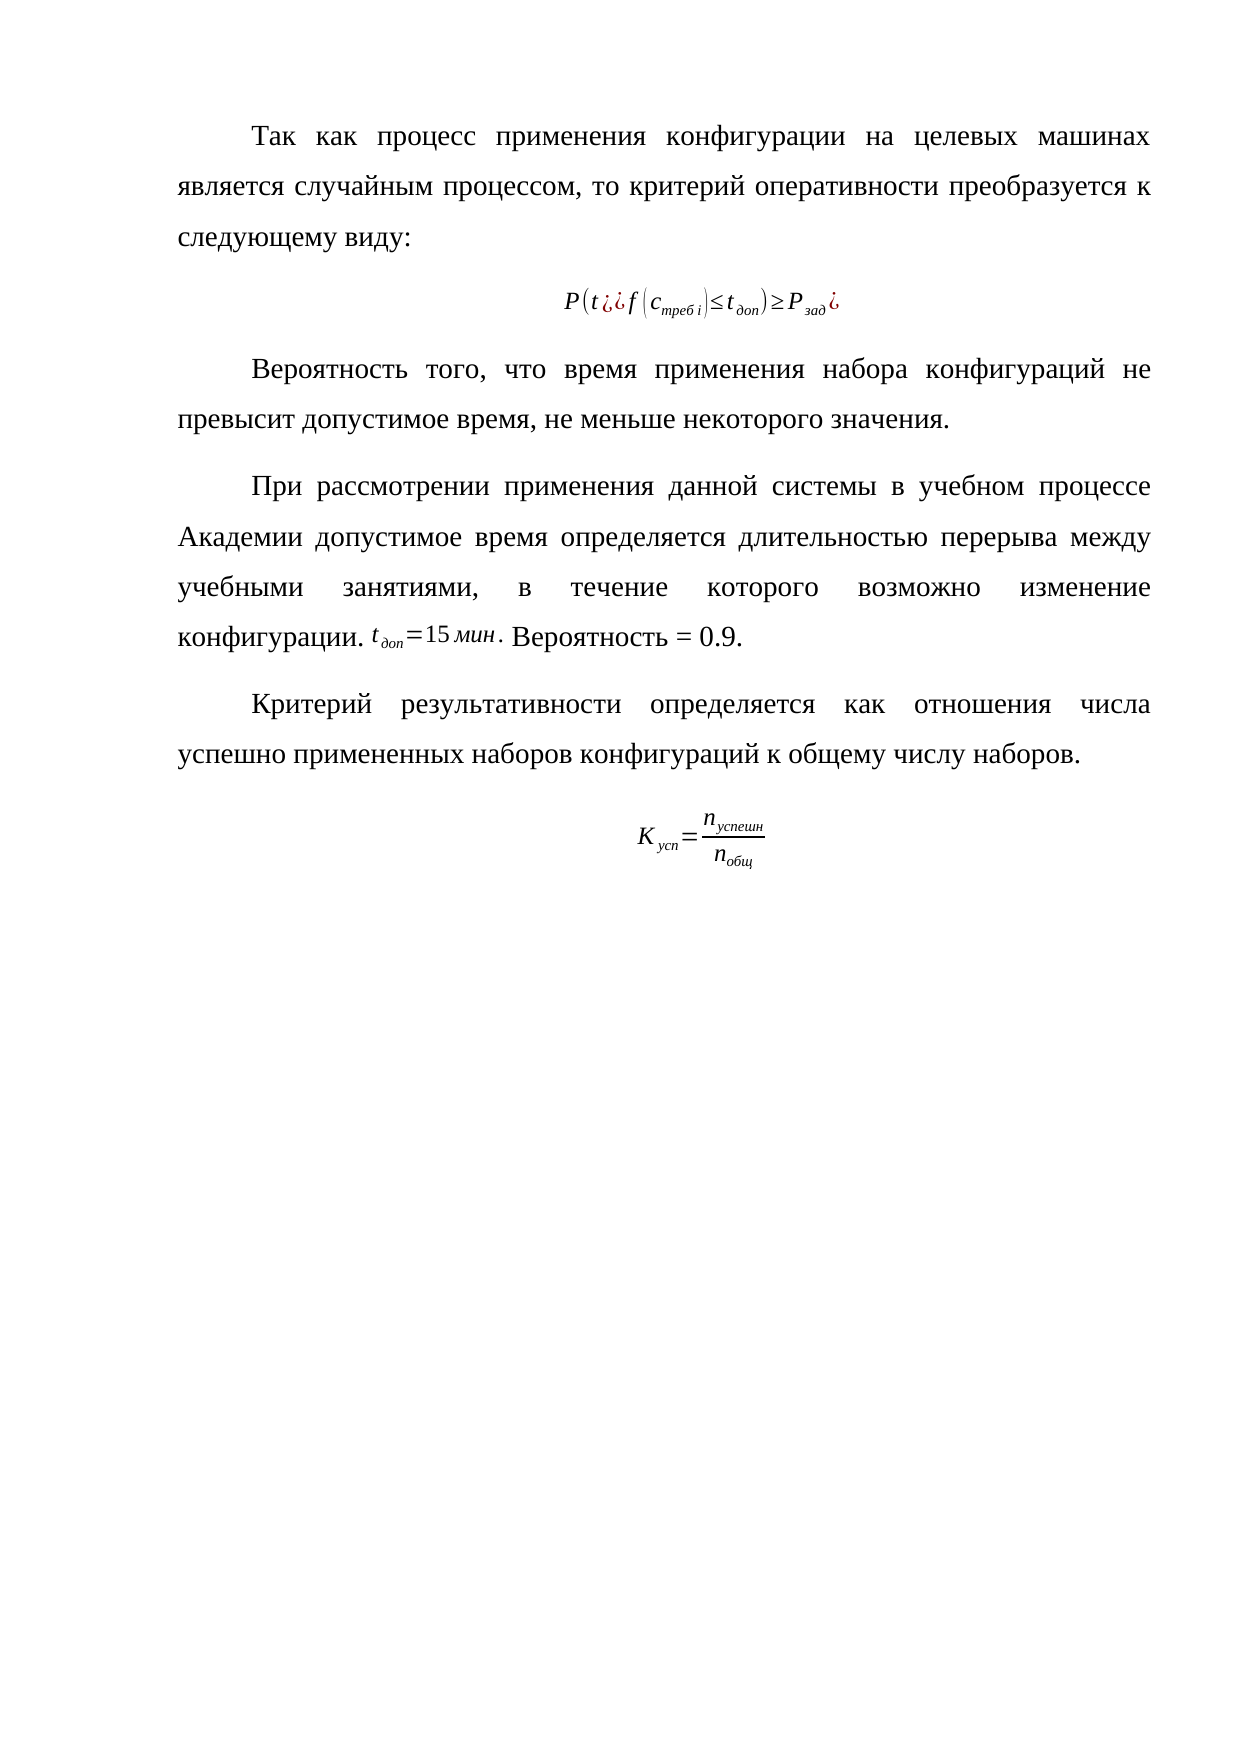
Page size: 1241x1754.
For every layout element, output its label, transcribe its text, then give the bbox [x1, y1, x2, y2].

text Так как процесс применения конфигурации на целевых машинах является случайным процессом, то критерий оперативности преобразуется к следующему виду: [177, 118, 1152, 252]
text Критерий результативности определяется как отношения числа успешно примененных наборов конфигураций к общему числу наборов. [177, 686, 1152, 770]
text Вероятность того, что время применения набора конфигураций не превысит допустимое время, не меньше некоторого значения. [177, 351, 1152, 435]
text При рассмотрении применения данной системы в учебном процессе Академии допустимое время определяется длительностью перерыва между учебными занятиями, в течение которого возможно изменение конфигурации. Вероятность = 0.9. [177, 468, 1152, 653]
